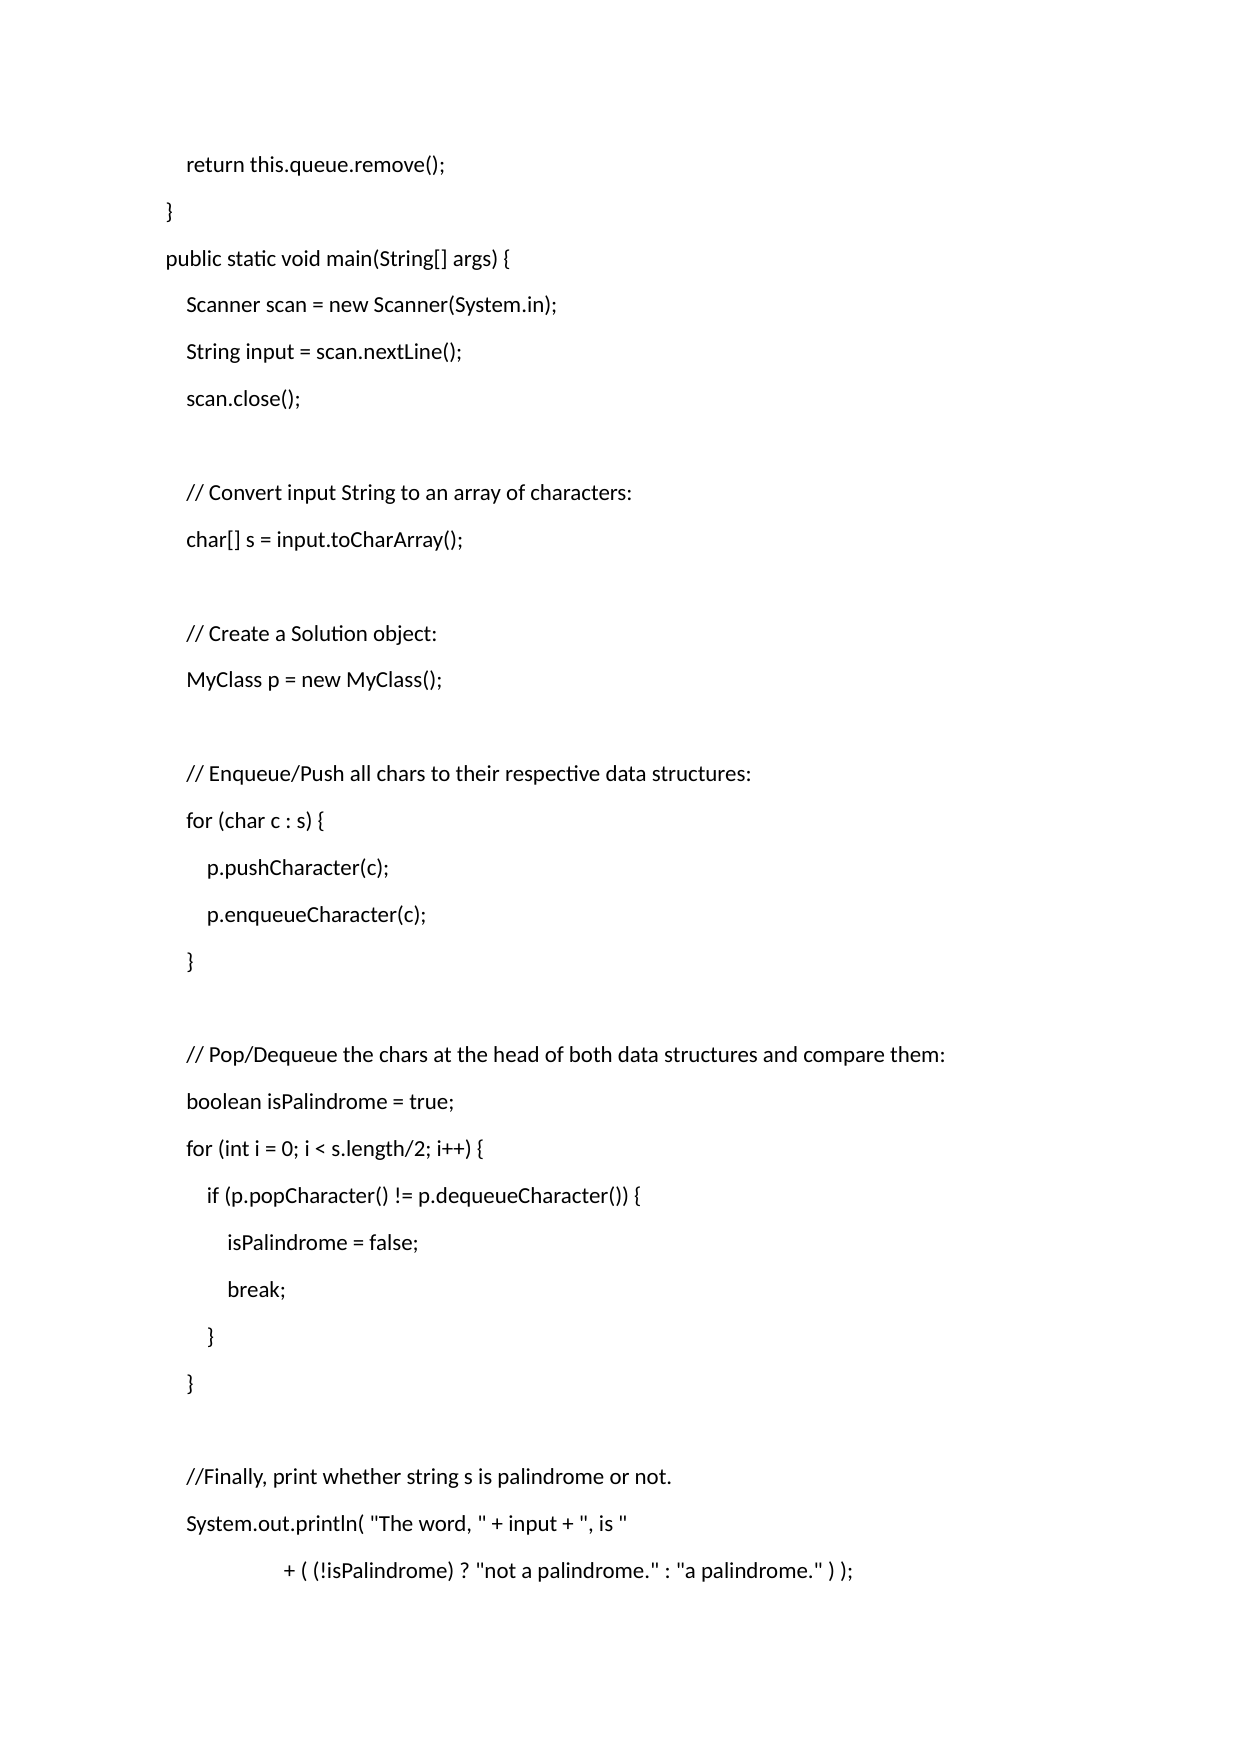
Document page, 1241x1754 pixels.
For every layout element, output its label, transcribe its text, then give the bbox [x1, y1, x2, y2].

text } [150, 947, 1090, 975]
text public static void main(String[] args) { [150, 244, 1090, 272]
text for (char c : s) { [150, 806, 1090, 834]
text + ( (!isPalindrome) ? "not a palindrome." : "a palindrome." ) ); [150, 1556, 1090, 1584]
text if (p.popCharacter() != p.dequeueCharacter()) { [150, 1181, 1090, 1209]
text } [150, 197, 1090, 225]
text //Finally, print whether string s is palindrome or not. [150, 1462, 1090, 1491]
text scan.close(); [150, 384, 1090, 412]
text return this.queue.remove(); [150, 150, 1090, 178]
text break; [150, 1275, 1090, 1303]
text // Convert input String to an array of characters: [150, 478, 1090, 506]
text } [150, 1322, 1090, 1350]
text Scanner scan = new Scanner(System.in); [150, 291, 1090, 319]
text p.enqueueCharacter(c); [150, 900, 1090, 928]
text char[] s = input.toCharArray(); [150, 525, 1090, 553]
text System.out.println( "The word, " + input + ", is " [150, 1509, 1090, 1537]
text } [150, 1369, 1090, 1397]
text for (int i = 0; i < s.length/2; i++) { [150, 1134, 1090, 1162]
text p.pushCharacter(c); [150, 853, 1090, 881]
text MyClass p = new MyClass(); [150, 666, 1090, 694]
text isPalindrome = false; [150, 1228, 1090, 1256]
text // Pop/Dequeue the chars at the head of both data structures and compare them: [150, 1041, 1090, 1069]
text String input = scan.nextLine(); [150, 337, 1090, 366]
text boolean isPalindrome = true; [150, 1087, 1090, 1116]
text // Enqueue/Push all chars to their respective data structures: [150, 759, 1090, 787]
text // Create a Solution object: [150, 619, 1090, 647]
